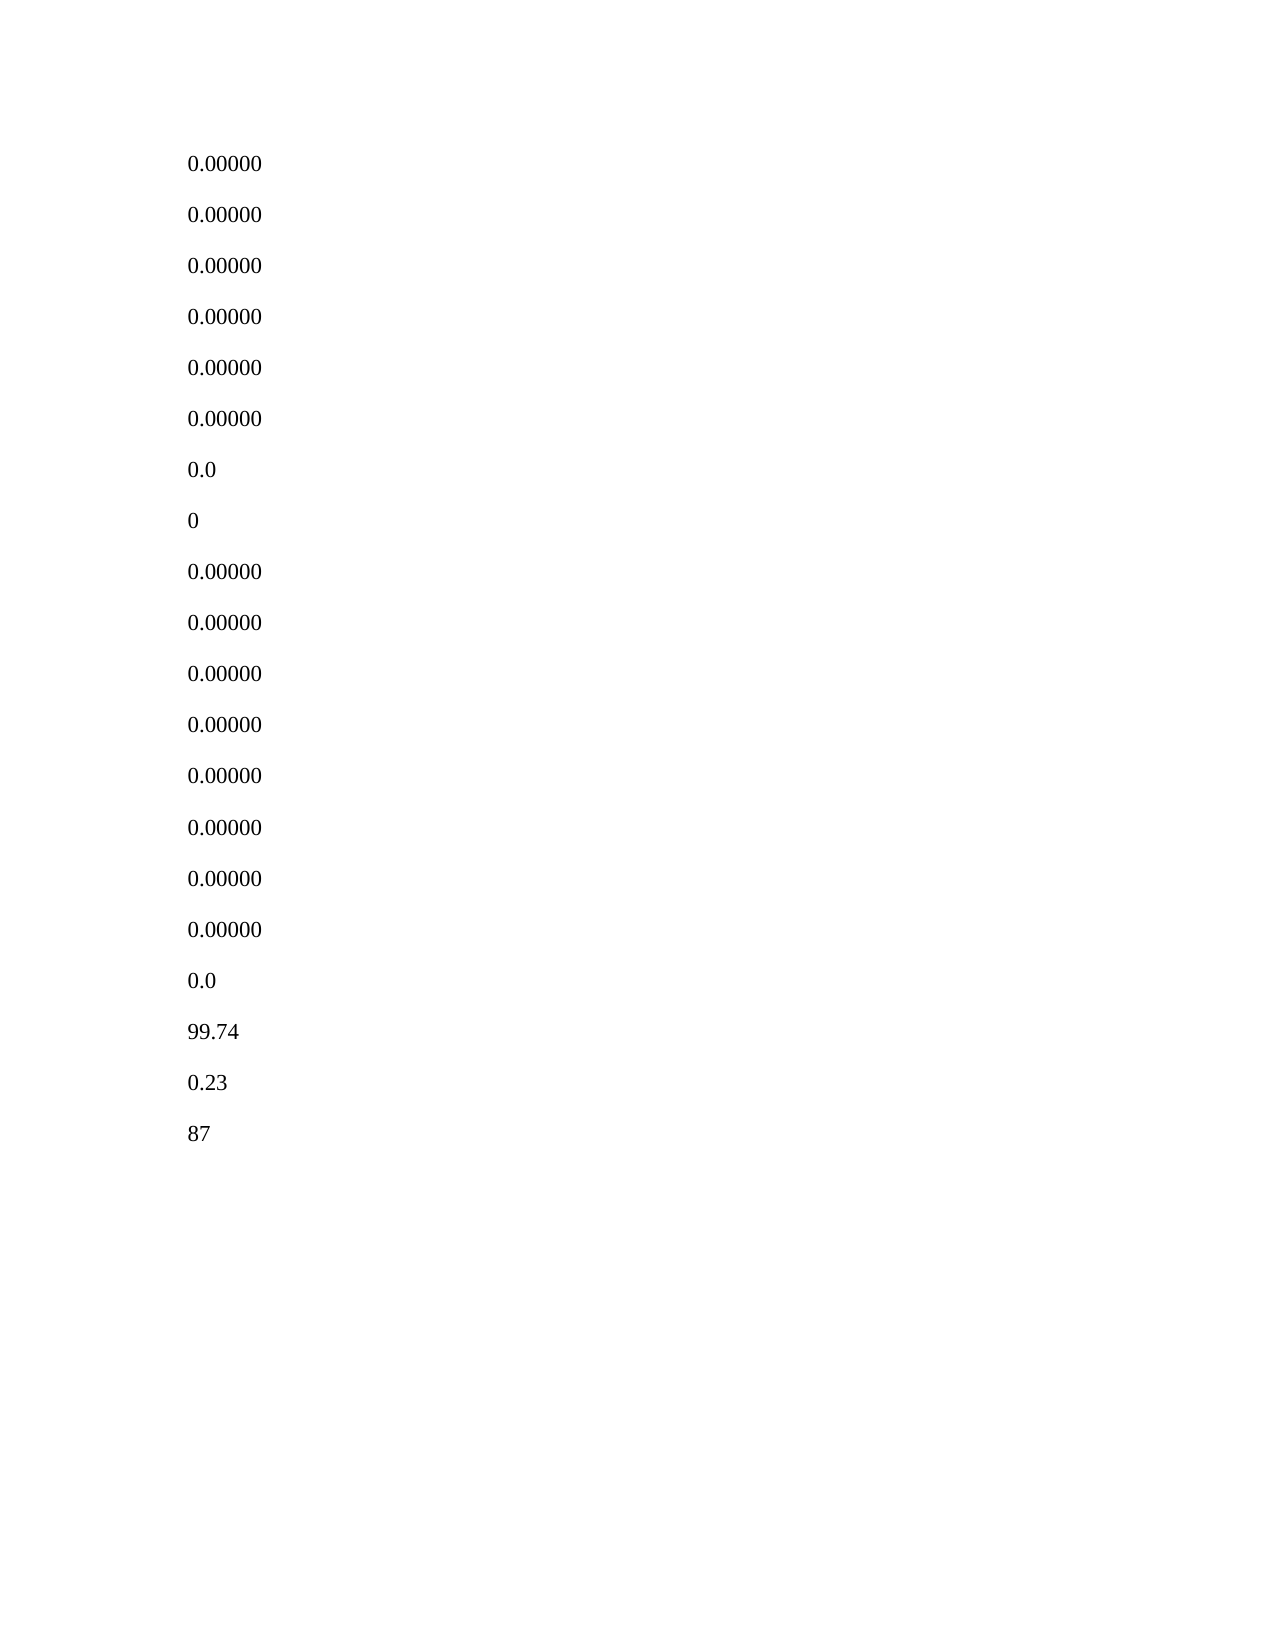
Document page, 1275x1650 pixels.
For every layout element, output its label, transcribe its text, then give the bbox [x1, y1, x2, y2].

table_cell 99.74 [176, 1018, 1076, 1069]
table_cell 0.00000 [176, 814, 1076, 864]
table_cell 0.00000 [176, 201, 1076, 252]
table_cell 0.23 [176, 1069, 1076, 1120]
table_cell 0.00000 [176, 405, 1076, 456]
table_cell 0.00000 [176, 711, 1076, 762]
table_cell 0.0 [176, 967, 1076, 1018]
table_cell 0.00000 [176, 558, 1076, 609]
table_cell 87 [176, 1120, 1076, 1171]
table_cell 0.00000 [176, 303, 1076, 354]
table_cell 0 [176, 507, 1076, 558]
table_cell 0.00000 [176, 660, 1076, 711]
table_cell 0.00000 [176, 865, 1076, 916]
table_cell 0.00000 [176, 252, 1076, 303]
table_cell 0.0 [176, 456, 1076, 507]
table_cell 0.00000 [176, 763, 1076, 813]
table_cell 0.00000 [176, 916, 1076, 967]
table_cell 0.00000 [176, 609, 1076, 660]
table_cell 0.00000 [176, 150, 1076, 201]
table_cell 0.00000 [176, 354, 1076, 405]
